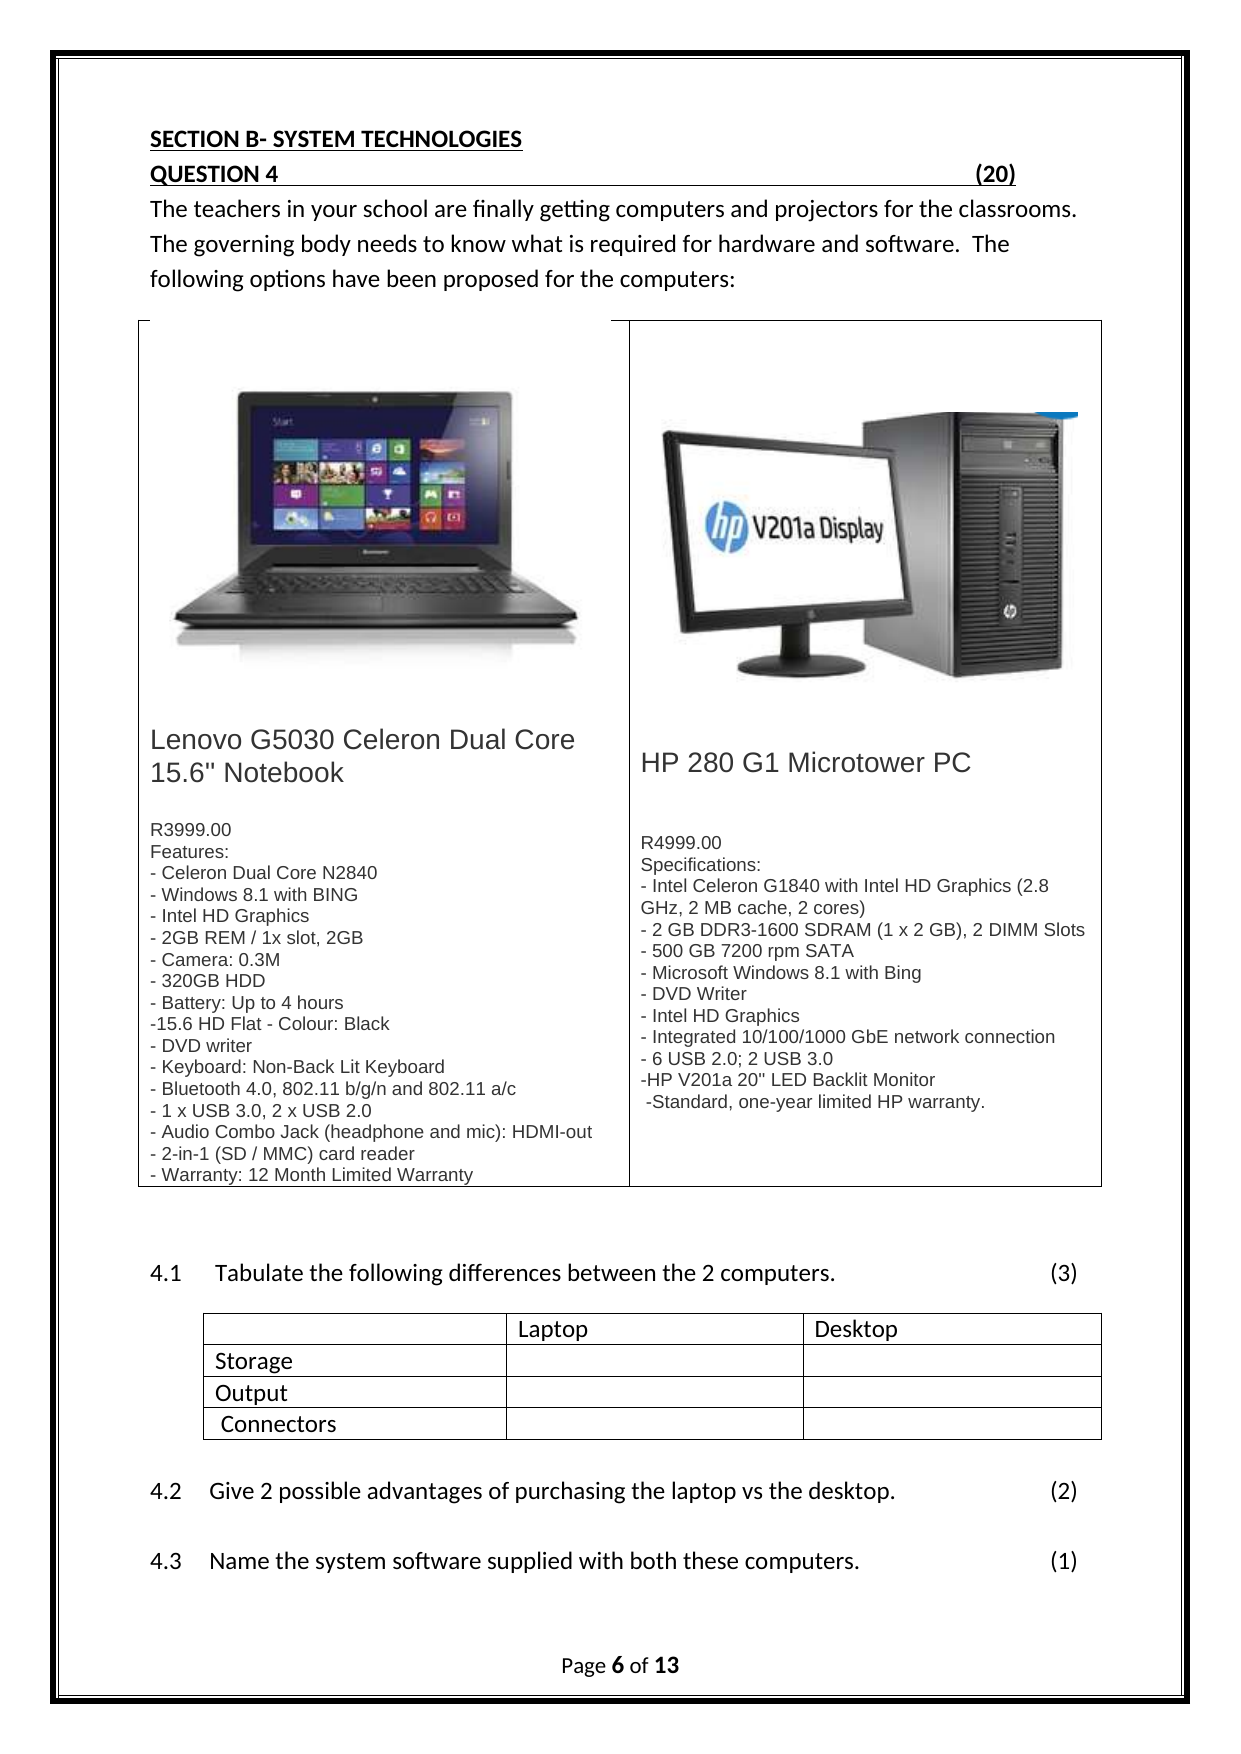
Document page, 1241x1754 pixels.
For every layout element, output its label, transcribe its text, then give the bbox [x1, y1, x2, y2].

table_cell Storage [204, 1345, 506, 1376]
table_header HP 280 G1 Microtower PC R4999.00 Specifications: - Intel Celeron G1840 with Intel HD Graphics (2.8 GHz, 2 MB cache, 2 cores) - 2 GB DDR3-1600 SDRAM (1 x 2 GB), 2 DIMM Slots - 500 GB 7200 rpm SATA - Microsoft Windows 8.1 with Bing - DVD Writer - Intel HD Graphics - Integrated 10/100/1000 GbE network connection - 6 USB 2.0; 2 USB 3.0 -HP V201a 20'' LED Backlit Monitor -Standard, one-year limited HP warranty. [630, 321, 1101, 1186]
table_header Desktop [804, 1314, 1101, 1344]
table_cell [507, 1345, 803, 1376]
list 4.2 Give 2 possible advantages of purchasing the laptop vs the desktop. (2) [150, 1475, 1090, 1505]
table_header [204, 1314, 506, 1344]
list 4.3 Name the system software supplied with both these computers. (1) [150, 1545, 1090, 1575]
table_cell [507, 1377, 803, 1407]
table_cell Connectors [204, 1408, 506, 1439]
list QUESTION 4 (20) [150, 159, 1090, 189]
list SECTION B- SYSTEM TECHNOLOGIES [150, 124, 1090, 154]
table_cell [507, 1408, 803, 1439]
table_header Laptop [507, 1314, 803, 1344]
list The teachers in your school are finally getting computers and projectors for the classrooms. The governing body needs to know what is required for hardware and software. The following options have been proposed for the computers: [150, 194, 1090, 294]
table_cell [804, 1408, 1101, 1439]
table_cell Output [204, 1377, 506, 1407]
table_header Lenovo G5030 Celeron Dual Core 15.6'' Notebook R3999.00 Features: - Celeron Dual Core N2840 - Windows 8.1 with BING - Intel HD Graphics - 2GB REM / 1x slot, 2GB - Camera: 0.3M - 320GB HDD - Battery: Up to 4 hours -15.6 HD Flat - Colour: Black - DVD writer - Keyboard: Non-Back Lit Keyboard - Bluetooth 4.0, 802.11 b/g/n and 802.11 a/c - 1 x USB 3.0, 2 x USB 2.0 - Audio Combo Jack (headphone and mic): HDMI-out - 2-in-1 (SD / MMC) card reader - Warranty: 12 Month Limited Warranty [139, 321, 629, 1186]
table_cell [804, 1345, 1101, 1376]
table_cell [804, 1377, 1101, 1407]
list 4.1 Tabulate the following differences between the 2 computers. (3) [150, 1257, 1090, 1287]
